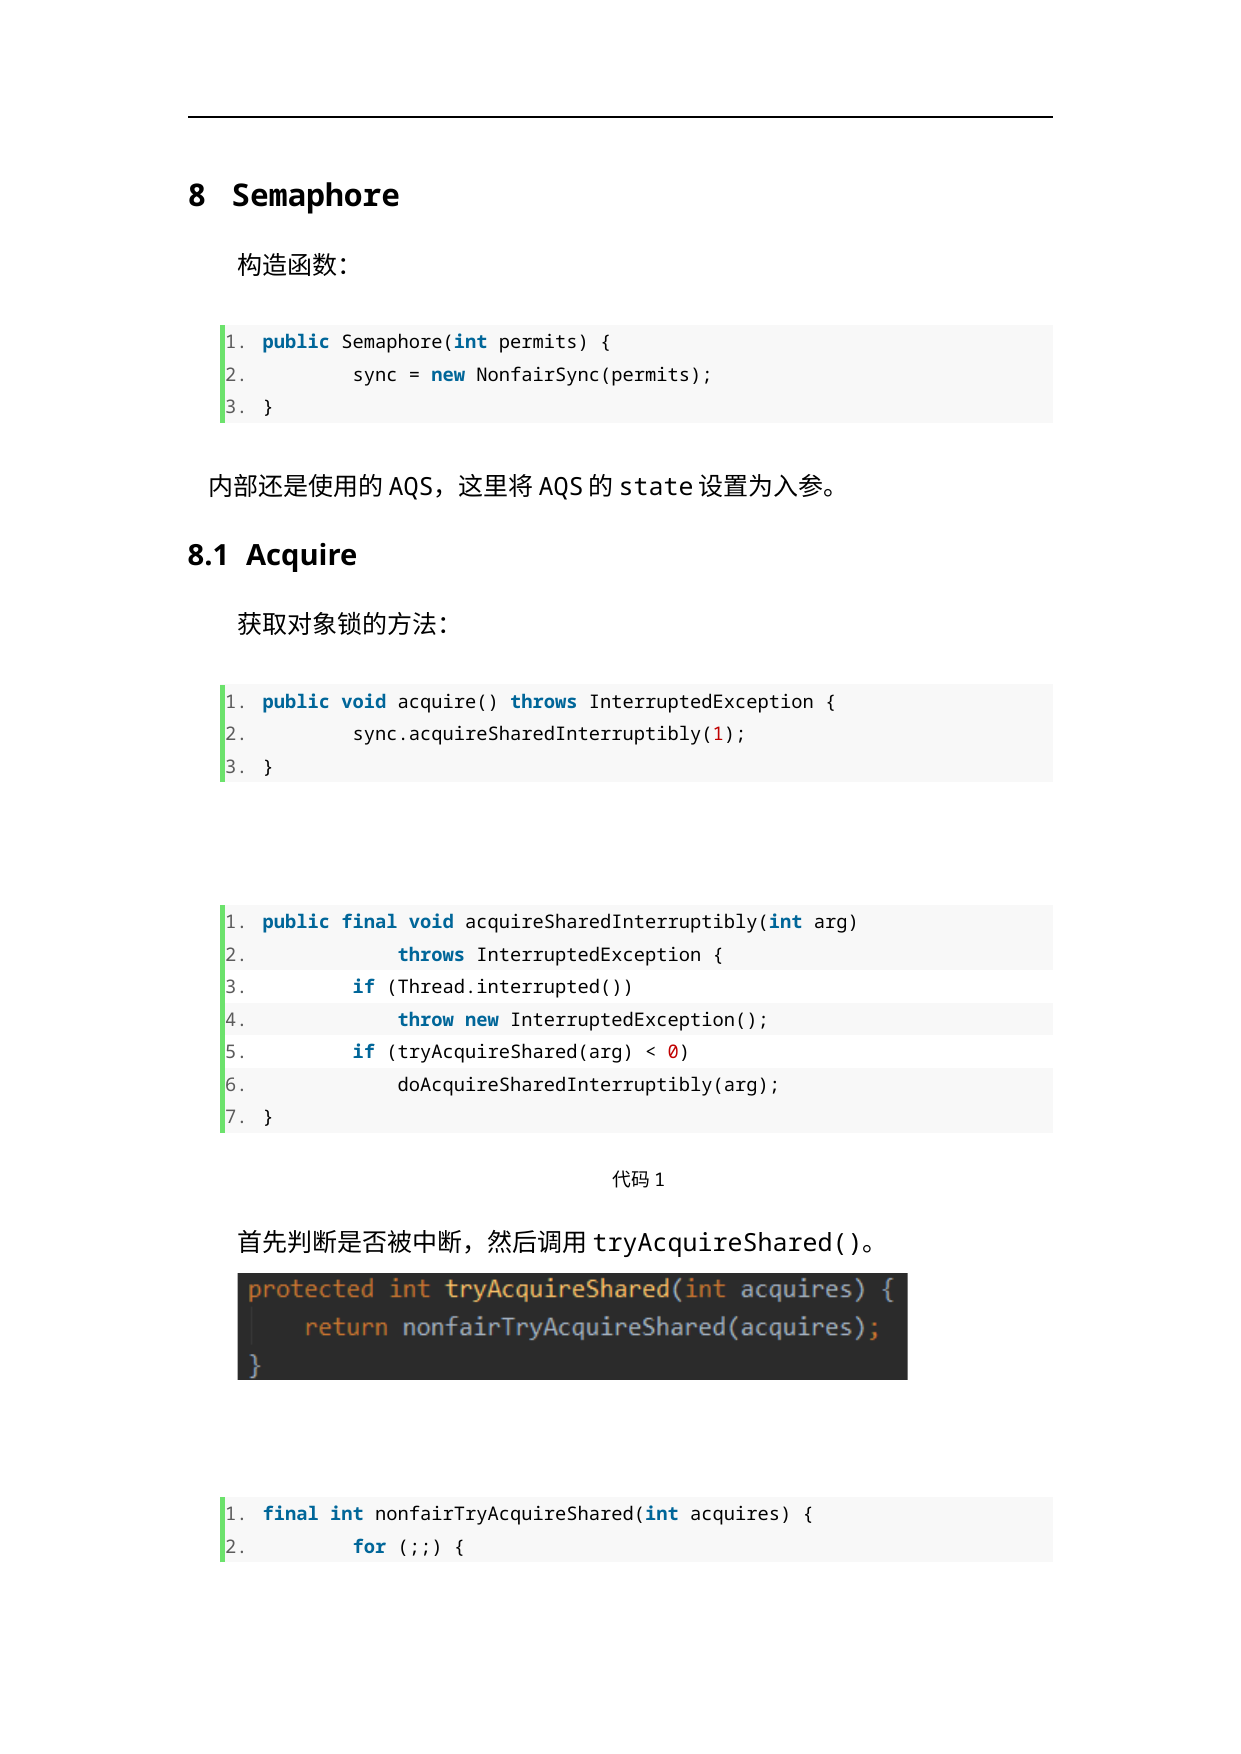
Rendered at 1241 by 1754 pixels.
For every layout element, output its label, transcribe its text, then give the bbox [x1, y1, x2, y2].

list } [225, 1100, 1053, 1133]
subtitle Acquire [187, 521, 1053, 586]
picture [237, 1273, 908, 1380]
text 内部还是使用的AQS，这里将AQS的state设置为入参。 [187, 452, 1053, 517]
list final int nonfairTryAcquireShared(int acquires) { [225, 1497, 1053, 1530]
list public final void acquireSharedInterruptibly(int arg) [225, 905, 1053, 938]
text 构造函数： [187, 231, 1053, 296]
list if (Thread.interrupted()) [225, 970, 1053, 1003]
list sync.acquireSharedInterruptibly(1); [225, 717, 1053, 749]
list doAcquireSharedInterruptibly(arg); [225, 1068, 1053, 1100]
list } [225, 749, 1053, 782]
list public void acquire() throws InterruptedException { [220, 684, 1053, 717]
list } [225, 390, 1053, 423]
list if (tryAcquireShared(arg) < 0) [225, 1035, 1053, 1068]
text 首先判断是否被中断，然后调用tryAcquireShared()。 [187, 1208, 1053, 1273]
list sync = new NonfairSync(permits); [225, 358, 1053, 390]
list public Semaphore(int permits) { [225, 325, 1053, 358]
list for (;;) { [225, 1530, 1053, 1562]
text 代码1 [187, 1162, 1053, 1194]
list throws InterruptedException { [225, 938, 1053, 970]
text 获取对象锁的方法： [187, 590, 1053, 655]
subtitle Semaphore [187, 162, 1053, 227]
list throw new InterruptedException(); [225, 1003, 1053, 1035]
